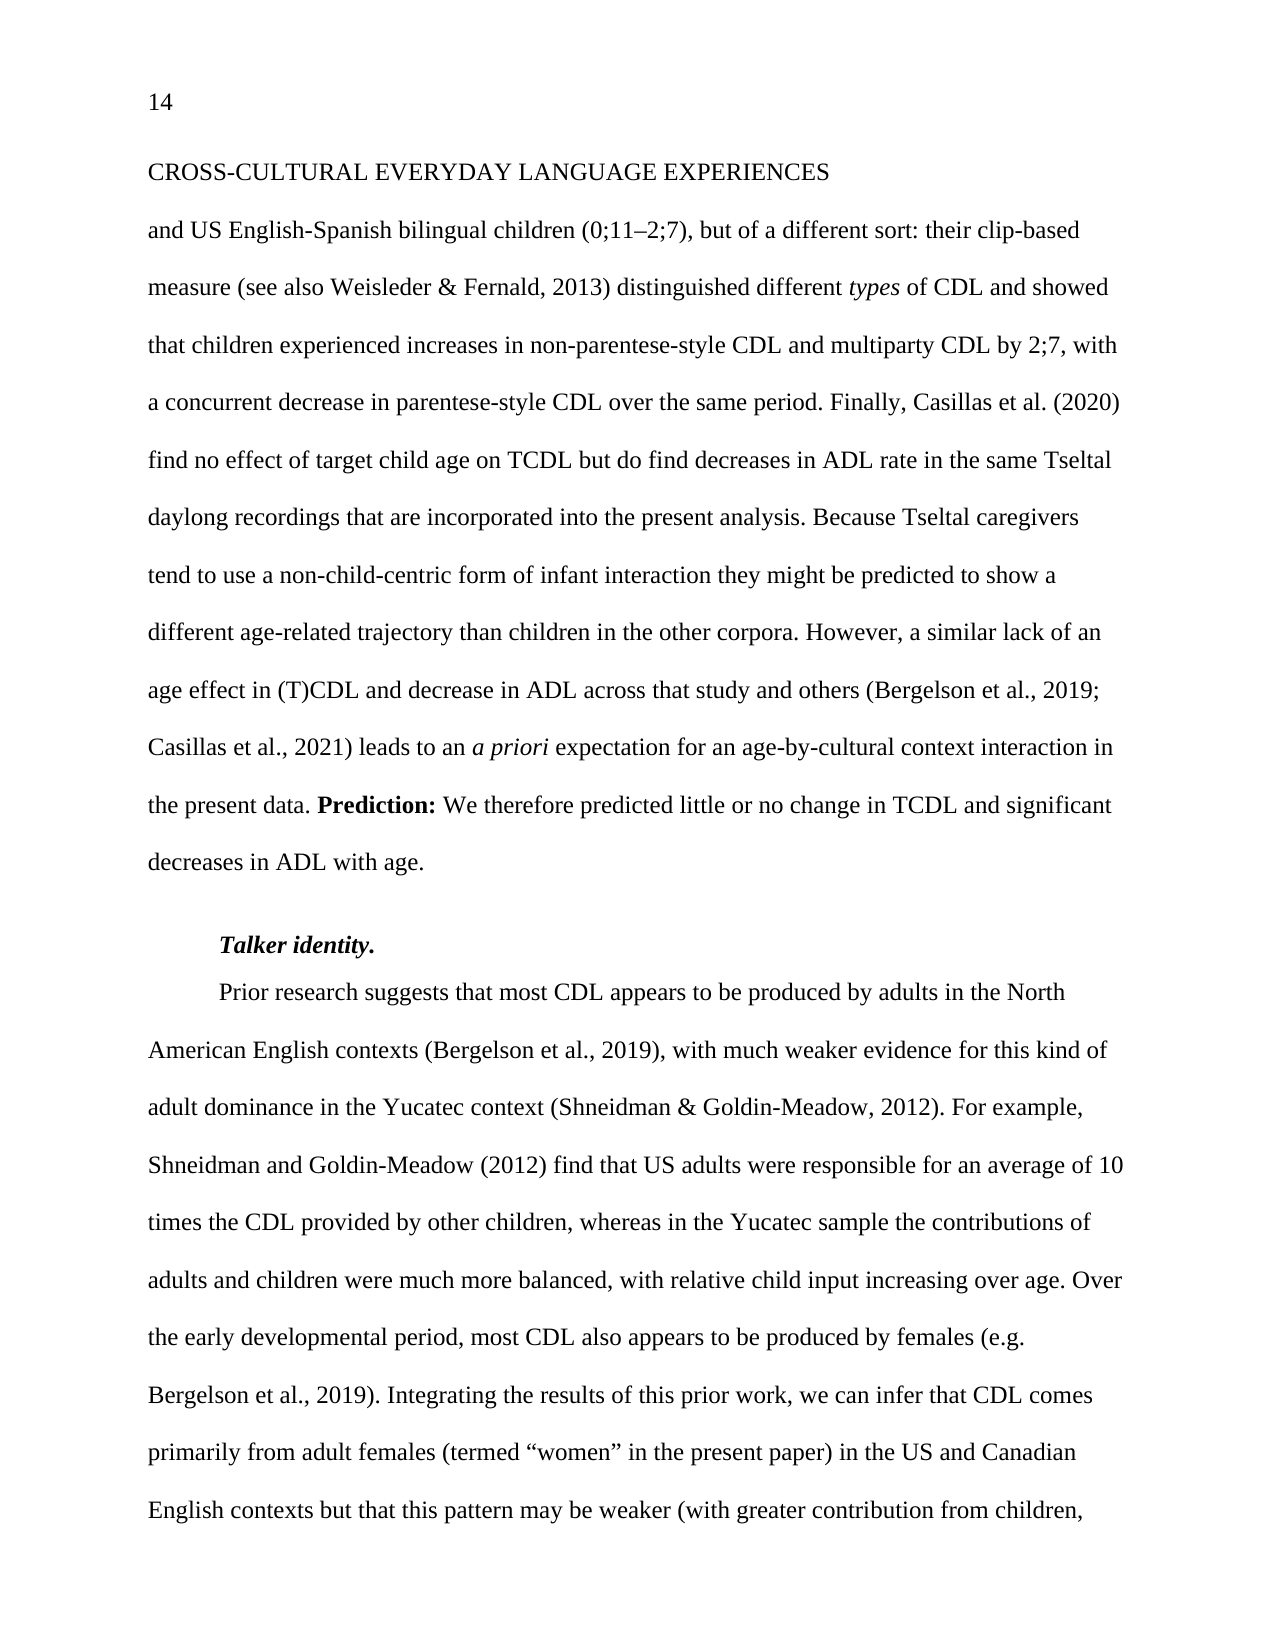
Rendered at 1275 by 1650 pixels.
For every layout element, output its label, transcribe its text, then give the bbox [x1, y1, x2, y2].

subtitle Talker identity. [148, 930, 1127, 959]
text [148, 977, 1127, 1524]
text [148, 215, 1127, 876]
